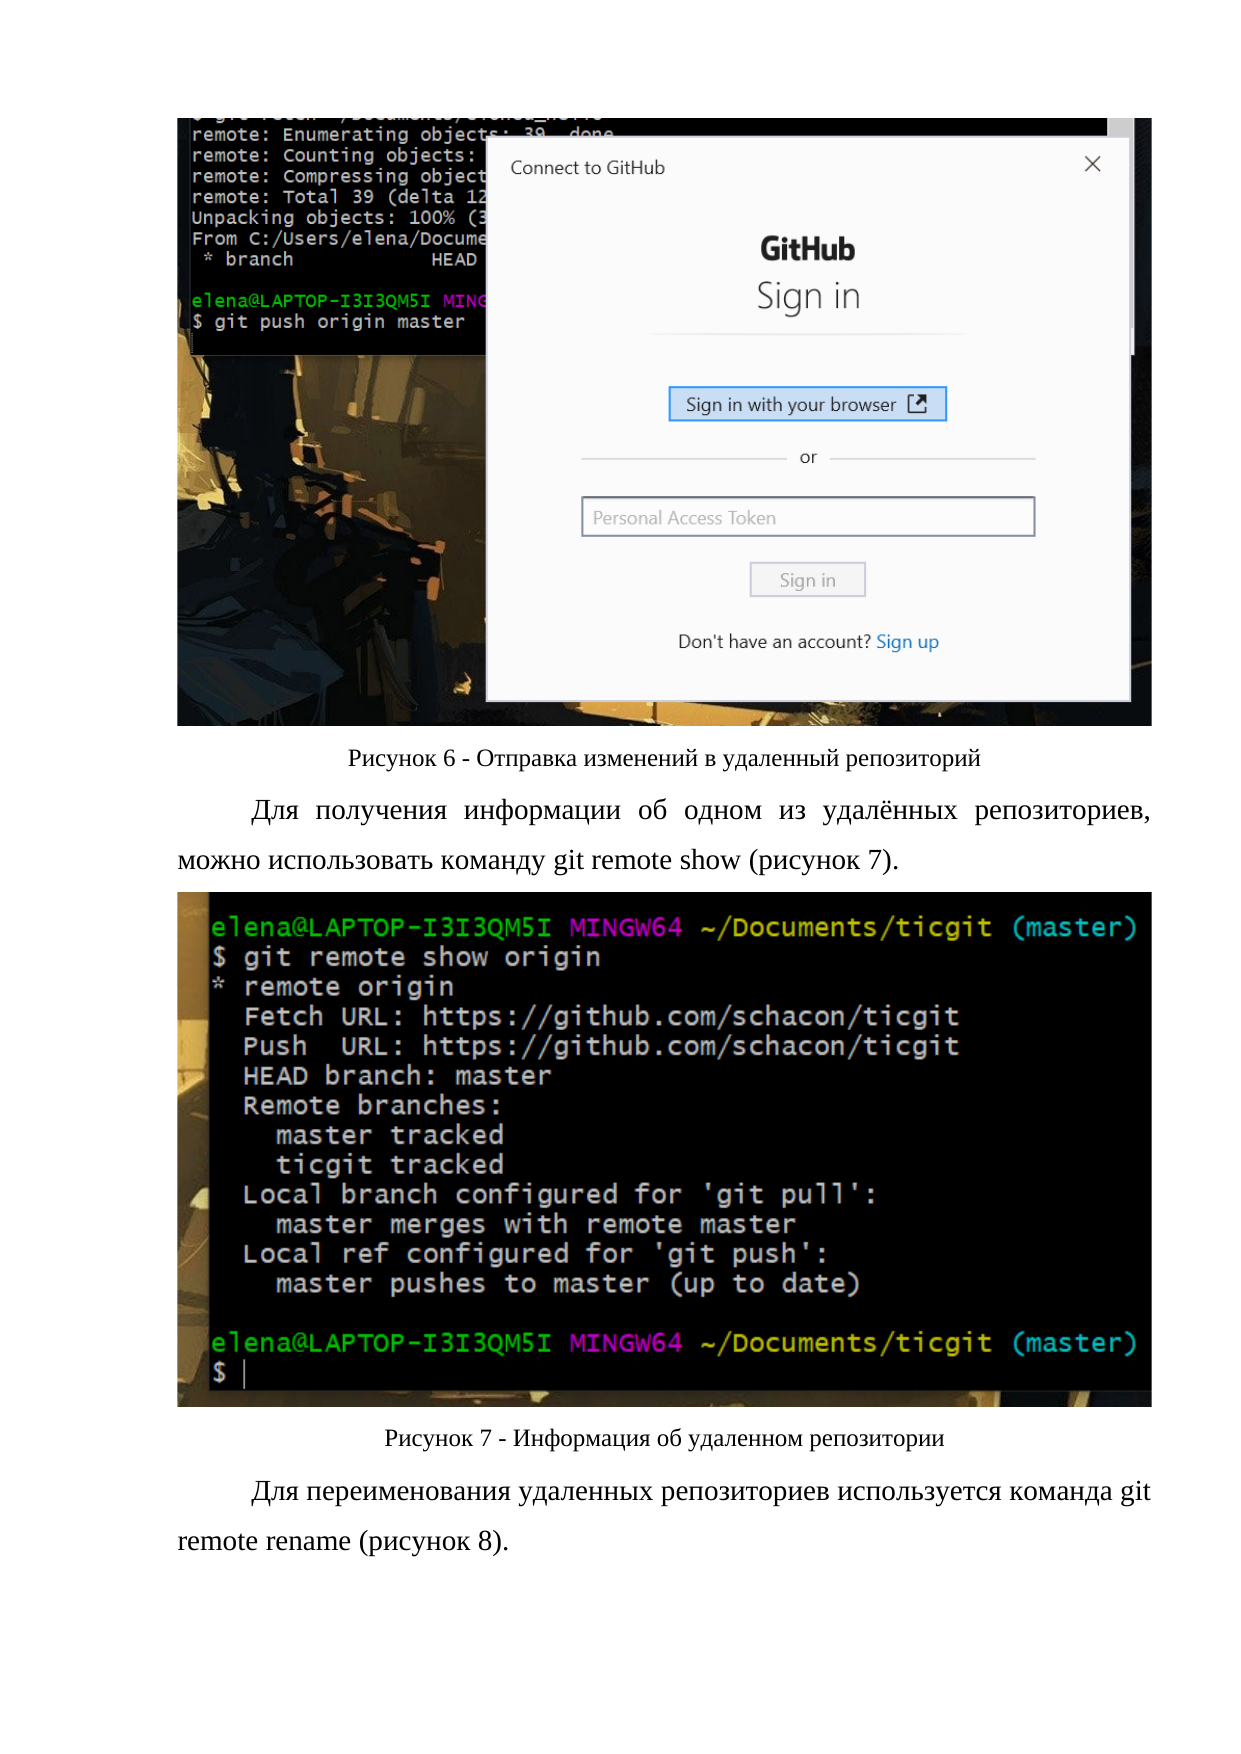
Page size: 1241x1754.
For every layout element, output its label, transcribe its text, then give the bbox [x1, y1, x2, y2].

picture [177, 118, 1152, 726]
text Для получения информации об одном из удалённых репозиториев, можно использовать команду git remote show (рисунок 7). [177, 792, 1152, 876]
text Рисунок 6 - Отправка изменений в удаленный репозиторий [177, 743, 1152, 771]
text Для переименования удаленных репозиториев используется команда git remote rename (рисунок 8). [177, 1473, 1152, 1557]
text Рисунок 7 - Информация об удаленном репозитории [177, 1423, 1152, 1452]
picture [177, 892, 1152, 1407]
